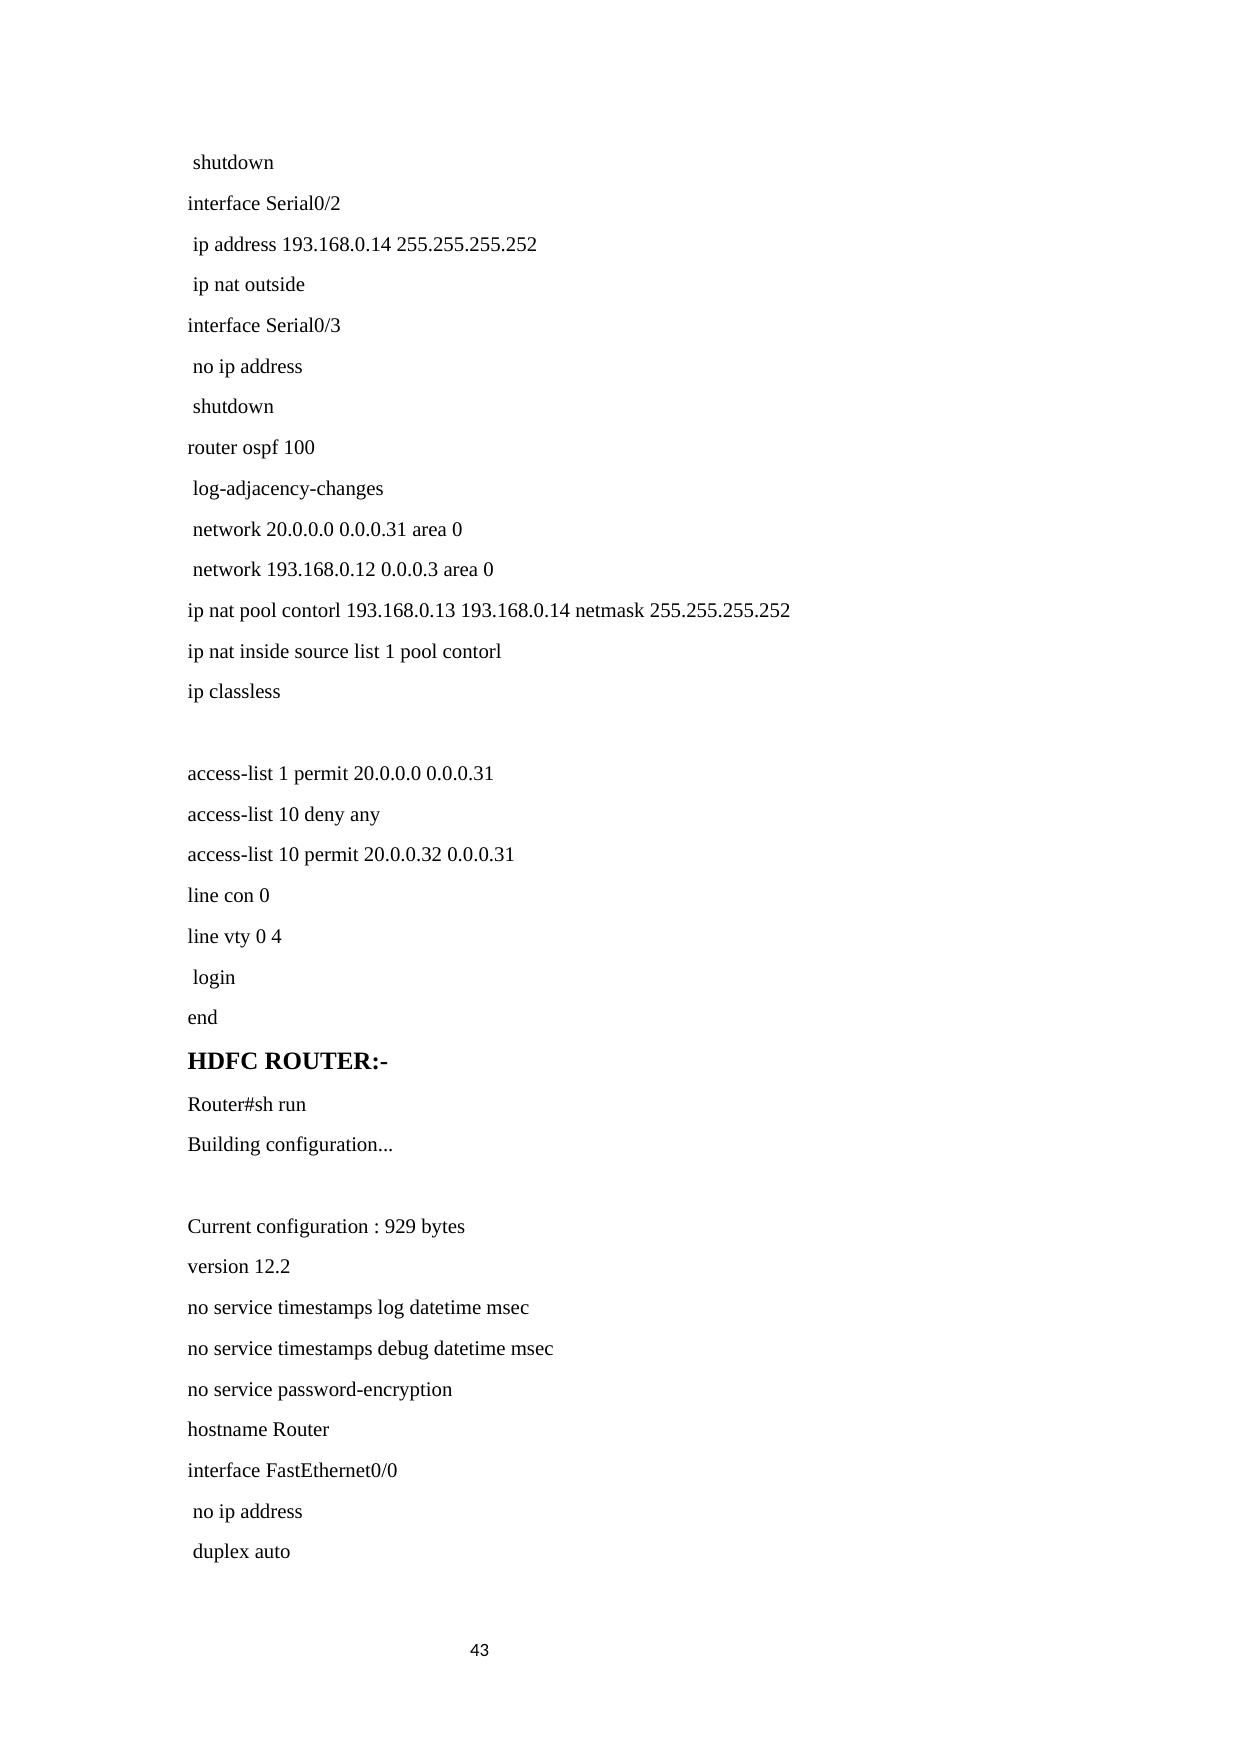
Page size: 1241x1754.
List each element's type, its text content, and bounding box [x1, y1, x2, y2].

text interface Serial0/3 [187, 313, 1053, 337]
text interface FastEthernet0/0 [187, 1458, 1053, 1482]
text no service timestamps debug datetime msec [187, 1336, 1053, 1360]
text ip nat pool contorl 193.168.0.13 193.168.0.14 netmask 255.255.255.252 [187, 598, 1053, 622]
text access-list 10 permit 20.0.0.32 0.0.0.31 [187, 842, 1053, 866]
text duplex auto [187, 1539, 1053, 1563]
text login [187, 964, 1053, 989]
text network 193.168.0.12 0.0.0.3 area 0 [187, 557, 1053, 581]
text access-list 10 deny any [187, 802, 1053, 826]
text interface Serial0/2 [187, 191, 1053, 215]
text HDFC ROUTER:- [187, 1046, 1053, 1075]
text ip nat inside source list 1 pool contorl [187, 639, 1053, 663]
text line con 0 [187, 883, 1053, 907]
text Router#sh run [187, 1091, 1053, 1116]
text Building configuration... [187, 1132, 1053, 1156]
text ip address 193.168.0.14 255.255.255.252 [187, 231, 1053, 256]
text hostname Router [187, 1417, 1053, 1441]
text ip nat outside [187, 272, 1053, 296]
text no service timestamps log datetime msec [187, 1295, 1053, 1319]
text version 12.2 [187, 1254, 1053, 1278]
text Current configuration : 929 bytes [187, 1214, 1053, 1238]
text no ip address [187, 1499, 1053, 1523]
text shutdown [187, 150, 1053, 174]
text no ip address [187, 354, 1053, 378]
text access-list 1 permit 20.0.0.0 0.0.0.31 [187, 761, 1053, 785]
text line vty 0 4 [187, 924, 1053, 948]
text log-adjacency-changes [187, 476, 1053, 500]
text end [187, 1005, 1053, 1029]
text shutdown [187, 394, 1053, 418]
text network 20.0.0.0 0.0.0.31 area 0 [187, 517, 1053, 541]
text ip classless [187, 679, 1053, 703]
text no service password-encryption [187, 1377, 1053, 1401]
text router ospf 100 [187, 435, 1053, 459]
